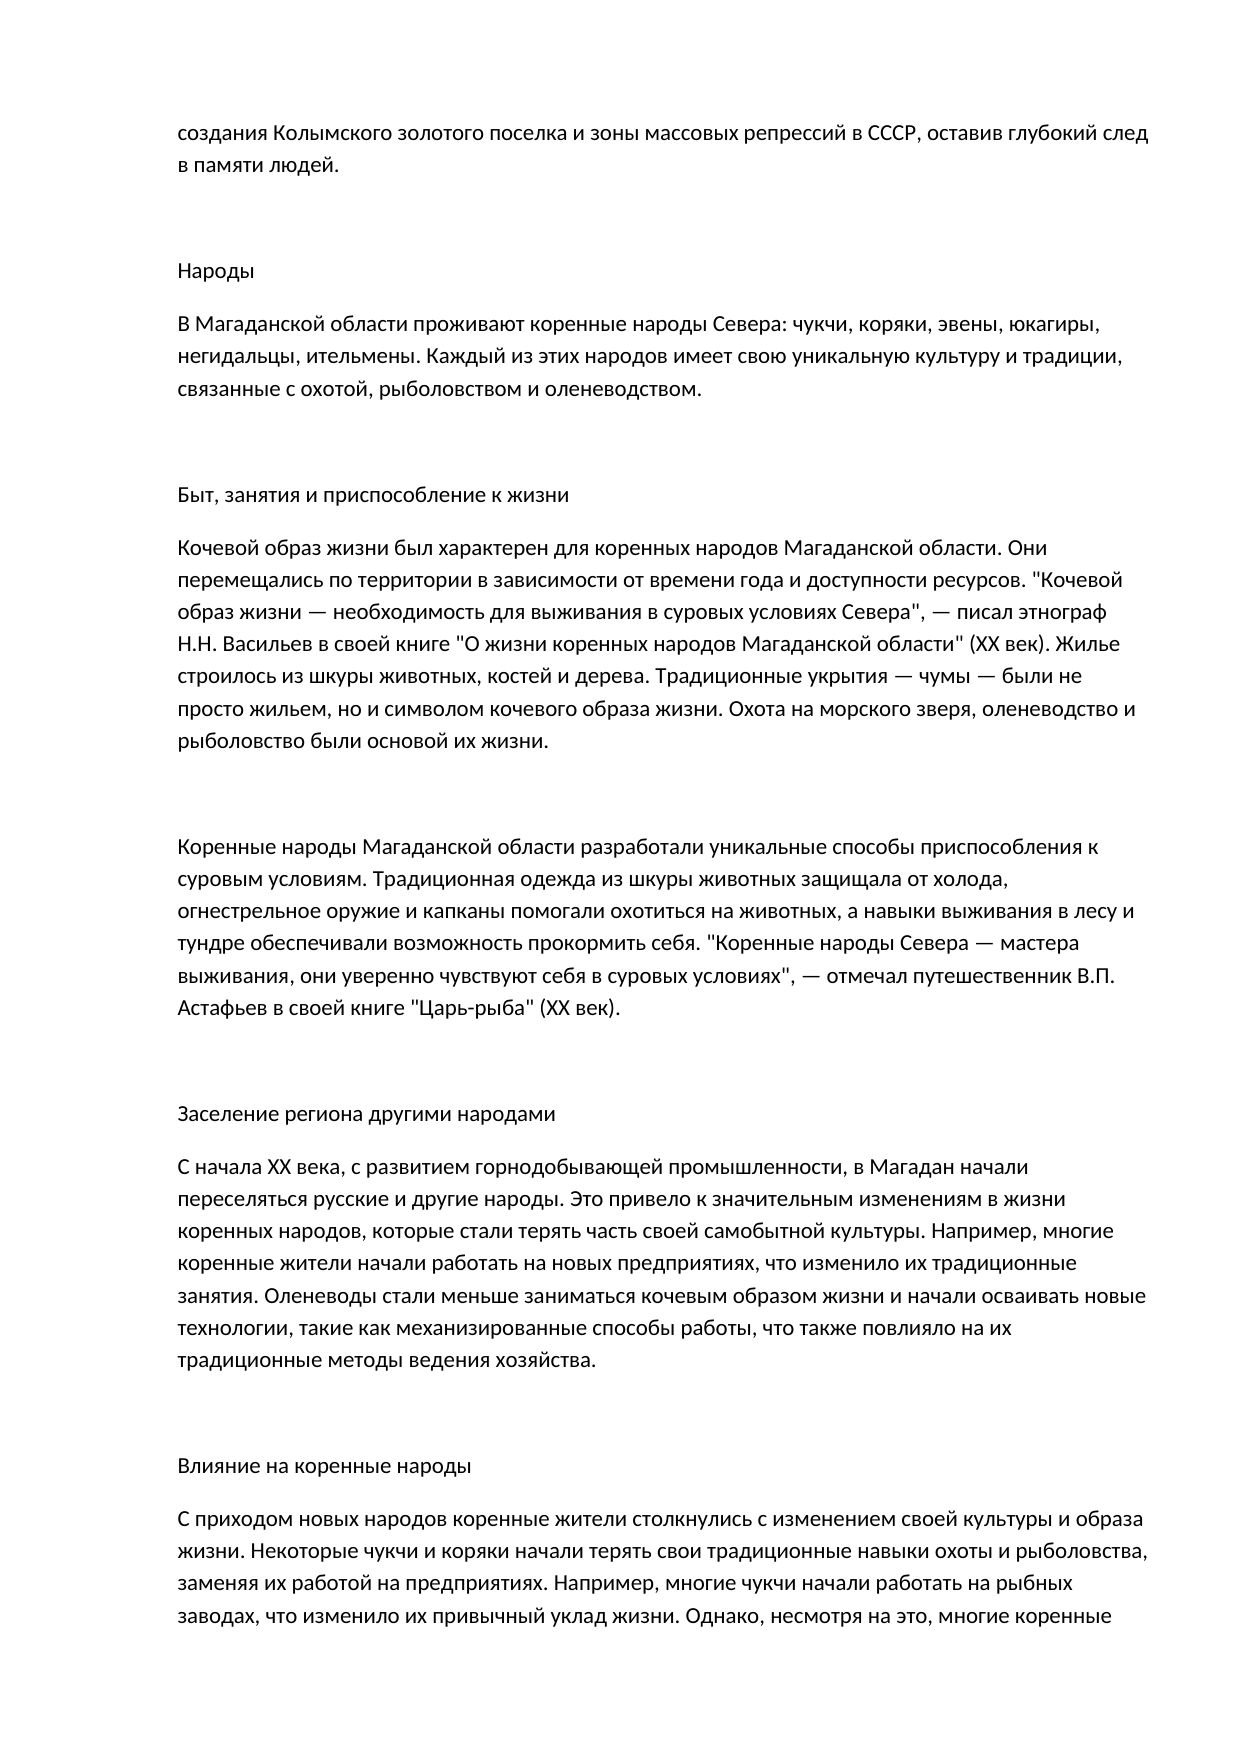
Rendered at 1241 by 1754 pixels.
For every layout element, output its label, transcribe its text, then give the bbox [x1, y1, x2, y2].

text Влияние на коренные народы [177, 1451, 1152, 1479]
text В Магаданской области проживают коренные народы Севера: чукчи, коряки, эвены, юкагиры, негидальцы, ительмены. Каждый из этих народов имеет свою уникальную культуру и традиции, связанные с охотой, рыболовством и оленеводством. [177, 309, 1152, 402]
text Коренные народы Магаданской области разработали уникальные способы приспособления к суровым условиям. Традиционная одежда из шкуры животных защищала от холода, огнестрельное оружие и капканы помогали охотиться на животных, а навыки выживания в лесу и тундре обеспечивали возможность прокормить себя. "Коренные народы Севера — мастера выживания, они уверенно чувствуют себя в суровых условиях", — отмечал путешественник В.П. Астафьев в своей книге "Царь-рыба" (XX век). [177, 832, 1152, 1021]
text Быт, занятия и приспособление к жизни [177, 480, 1152, 508]
text Заселение региона другими народами [177, 1099, 1152, 1127]
text Народы [177, 256, 1152, 284]
text Кочевой образ жизни был характерен для коренных народов Магаданской области. Они перемещались по территории в зависимости от времени года и доступности ресурсов. "Кочевой образ жизни — необходимость для выживания в суровых условиях Севера", — писал этнограф Н.Н. Васильев в своей книге "О жизни коренных народов Магаданской области" (XX век). Жилье строилось из шкуры животных, костей и дерева. Традиционные укрытия — чумы — были не просто жильем, но и символом кочевого образа жизни. Охота на морского зверя, оленеводство и рыболовство были основой их жизни. [177, 533, 1152, 754]
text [177, 1504, 1152, 1629]
text С начала XX века, с развитием горнодобывающей промышленности, в Магадан начали переселяться русские и другие народы. Это привело к значительным изменениям в жизни коренных народов, которые стали терять часть своей самобытной культуры. Например, многие коренные жители начали работать на новых предприятиях, что изменило их традиционные занятия. Оленеводы стали меньше заниматься кочевым образом жизни и начали осваивать новые технологии, такие как механизированные способы работы, что также повлияло на их традиционные методы ведения хозяйства. [177, 1152, 1152, 1373]
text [177, 118, 1152, 178]
